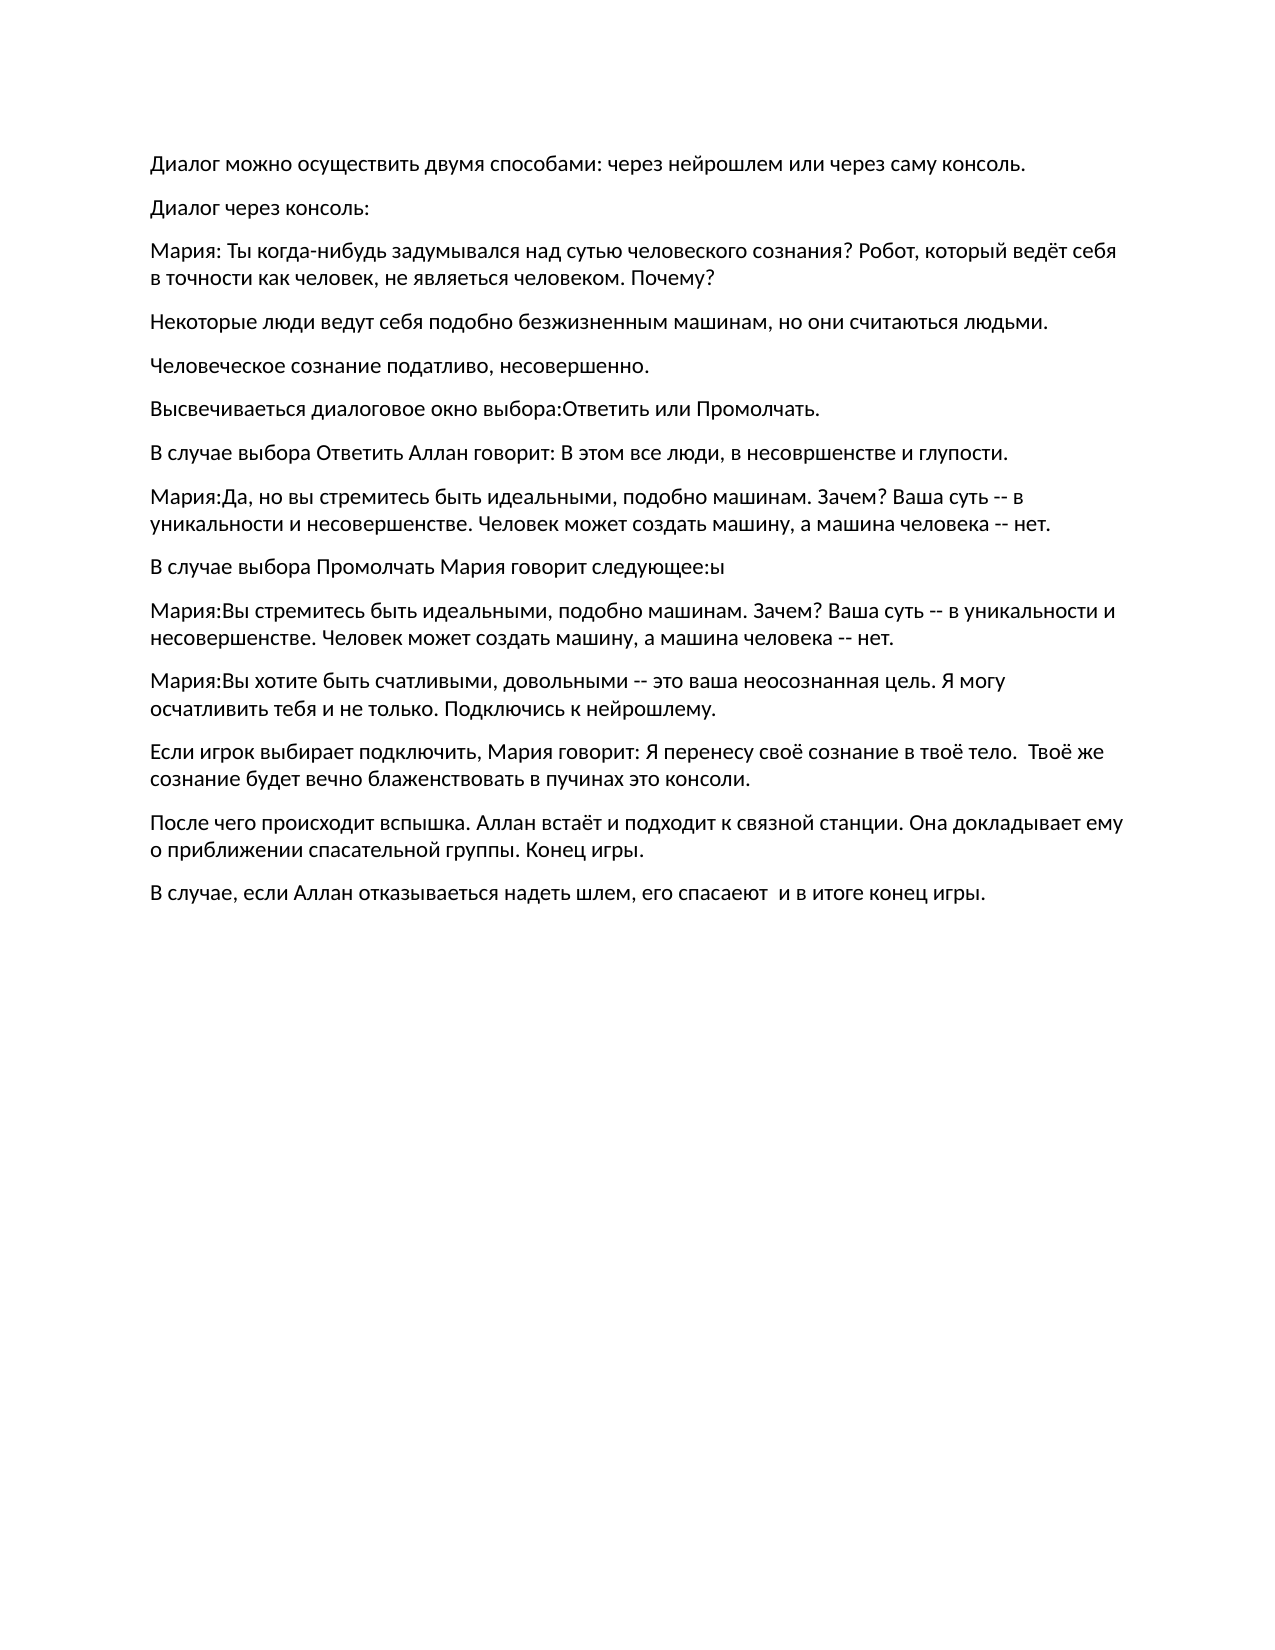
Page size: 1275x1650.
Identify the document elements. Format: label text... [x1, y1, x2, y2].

text Некоторые люди ведут себя подобно безжизненным машинам, но они считаються людьми. [150, 308, 1125, 335]
text В случае выбора Ответить Аллан говорит: В этом все люди, в несовршенстве и глупости. [150, 439, 1125, 466]
text Если игрок выбирает подключить, Мария говорит: Я перенесу своё сознание в твоё тело. Твоё же сознание будет вечно блаженствовать в пучинах это консоли. [150, 738, 1125, 792]
text Мария: Ты когда-нибудь задумывался над сутью человеского сознания? Робот, который ведёт себя в точности как человек, не являеться человеком. Почему? [150, 237, 1125, 291]
text Мария:Да, но вы стремитесь быть идеальными, подобно машинам. Зачем? Ваша суть -- в уникальности и несовершенстве. Человек может создать машину, а машина человека -- нет. [150, 482, 1125, 536]
text Человеческое сознание податливо, несовершенно. [150, 352, 1125, 378]
text После чего происходит вспышка. Аллан встаёт и подходит к связной станции. Она докладывает ему о приближении спасательной группы. Конец игры. [150, 809, 1125, 863]
text Диалог через консоль: [150, 194, 1125, 221]
text В случае, если Аллан отказываеться надеть шлем, его спасаеют и в итоге конец игры. [150, 879, 1125, 906]
text Мария:Вы стремитесь быть идеальными, подобно машинам. Зачем? Ваша суть -- в уникальности и несовершенстве. Человек может создать машину, а машина человека -- нет. [150, 597, 1125, 651]
text Диалог можно осуществить двумя способами: через нейрошлем или через саму консоль. [150, 150, 1125, 177]
text В случае выбора Промолчать Мария говорит следующее:ы [150, 553, 1125, 580]
text Мария:Вы хотите быть счатливыми, довольными -- это ваша неосознанная цель. Я могу осчатливить тебя и не только. Подключись к нейрошлему. [150, 667, 1125, 721]
text Высвечиваеться диалоговое окно выбора:Ответить или Промолчать. [150, 395, 1125, 422]
